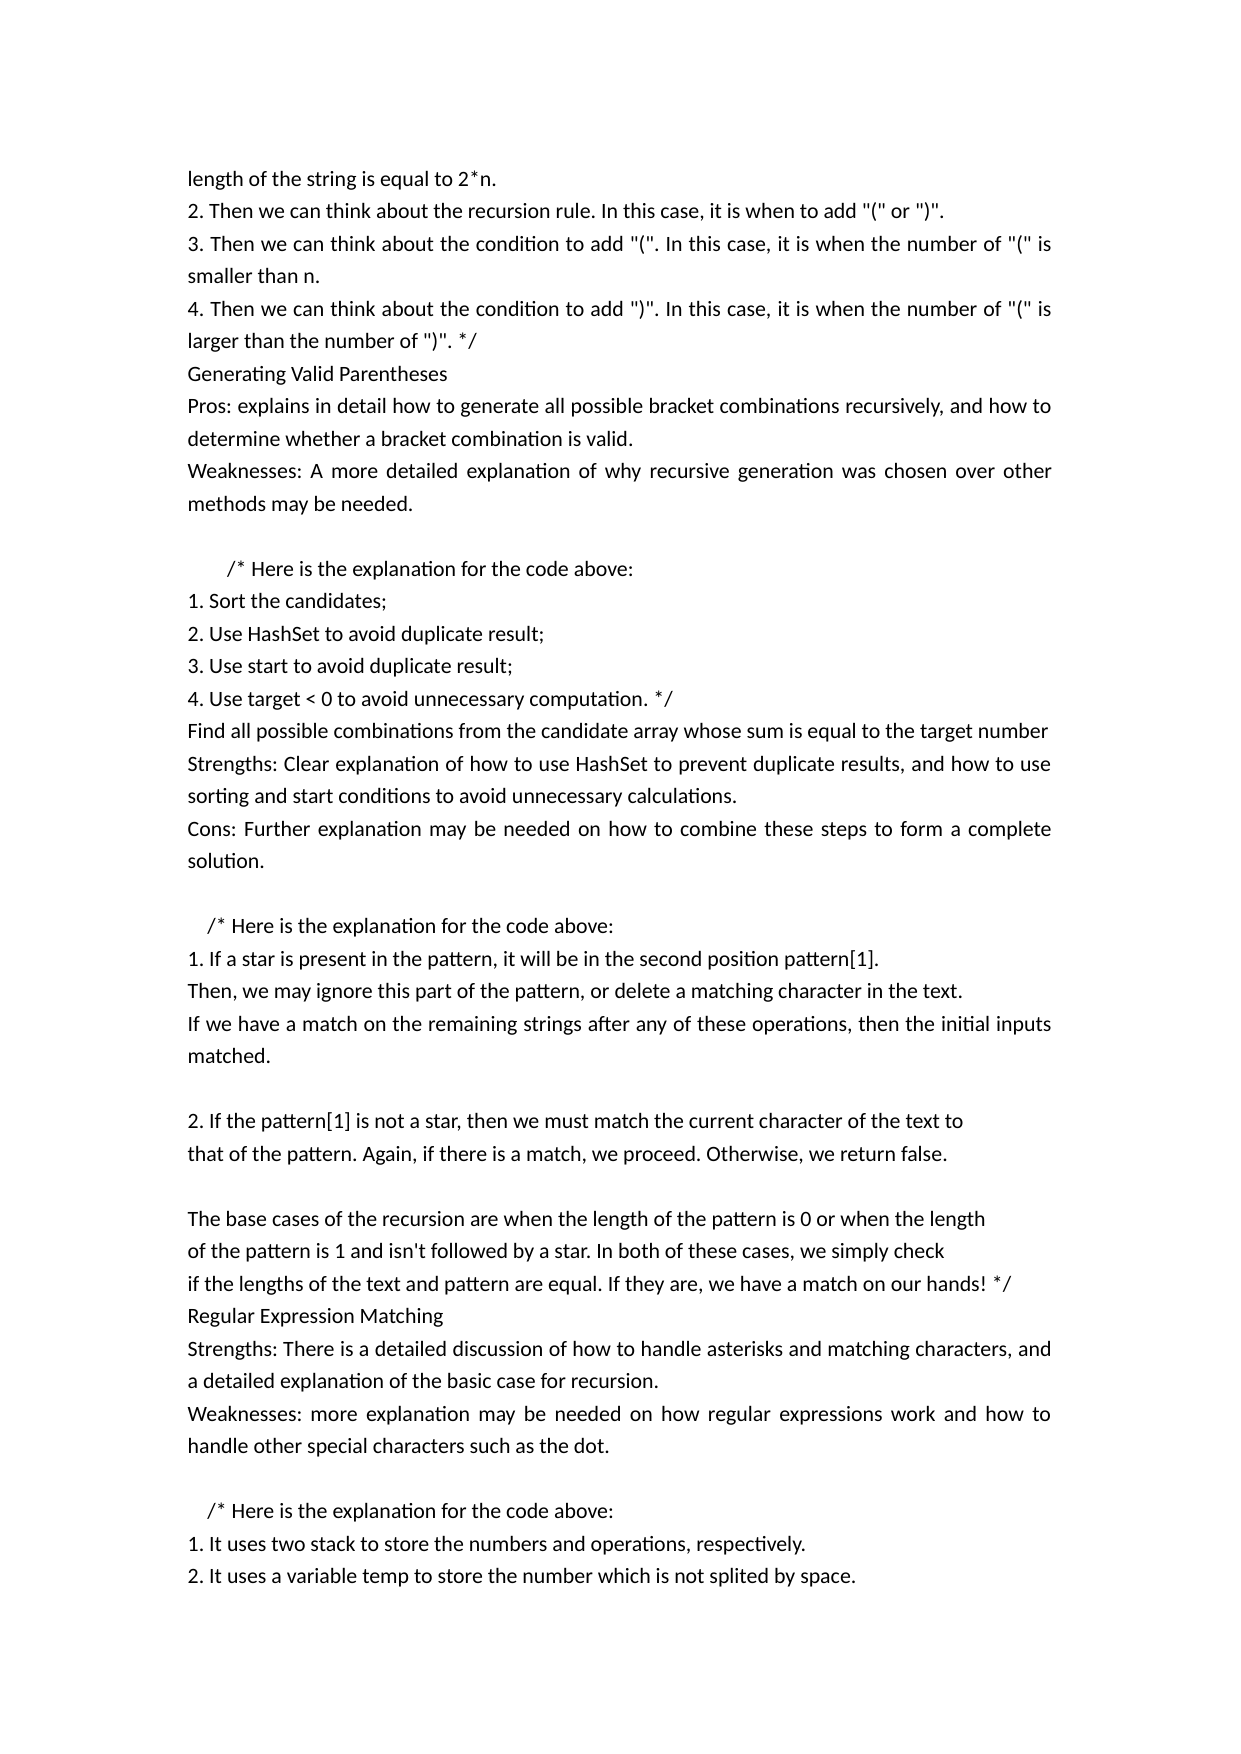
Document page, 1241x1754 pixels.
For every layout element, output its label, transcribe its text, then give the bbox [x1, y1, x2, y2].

text Cons: Further explanation may be needed on how to combine these steps to form a complete solution. [187, 812, 1053, 877]
text Pros: explains in detail how to generate all possible bracket combinations recursively, and how to determine whether a bracket combination is valid. [187, 389, 1053, 454]
text Weaknesses: more explanation may be needed on how regular expressions work and how to handle other special characters such as the dot. [187, 1397, 1053, 1462]
text /* Here is the explanation for the code above: 1. If a star is present in the pattern, it will be in the second position pattern[1]. Then, we may ignore this part of the pattern, or delete a matching character in the text. If we have a match on the remaining strings after any of these operations, then the initial inputs matched. 2. If the pattern[1] is not a star, then we must match the current character of the text to that of the pattern. Again, if there is a match, we proceed. Otherwise, we return false. The base cases of the recursion are when the length of the pattern is 0 or when the length of the pattern is 1 and isn't followed by a star. In both of these cases, we simply check if the lengths of the text and pattern are equal. If they are, we have a match on our hands! */ [187, 909, 1053, 1299]
text Regular Expression Matching [187, 1299, 1053, 1332]
text /* Here is the explanation for the code above: 1. Sort the candidates; 2. Use HashSet to avoid duplicate result; 3. Use start to avoid duplicate result; 4. Use target < 0 to avoid unnecessary computation. */ [187, 552, 1053, 714]
text Strengths: Clear explanation of how to use HashSet to prevent duplicate results, and how to use sorting and start conditions to avoid unnecessary calculations. [187, 747, 1053, 812]
text Strengths: There is a detailed discussion of how to handle asterisks and matching characters, and a detailed explanation of the basic case for recursion. [187, 1332, 1053, 1397]
text Find all possible combinations from the candidate array whose sum is equal to the target number [187, 714, 1053, 747]
text Generating Valid Parentheses [187, 357, 1053, 389]
text Weaknesses: A more detailed explanation of why recursive generation was chosen over other methods may be needed. [187, 454, 1053, 519]
